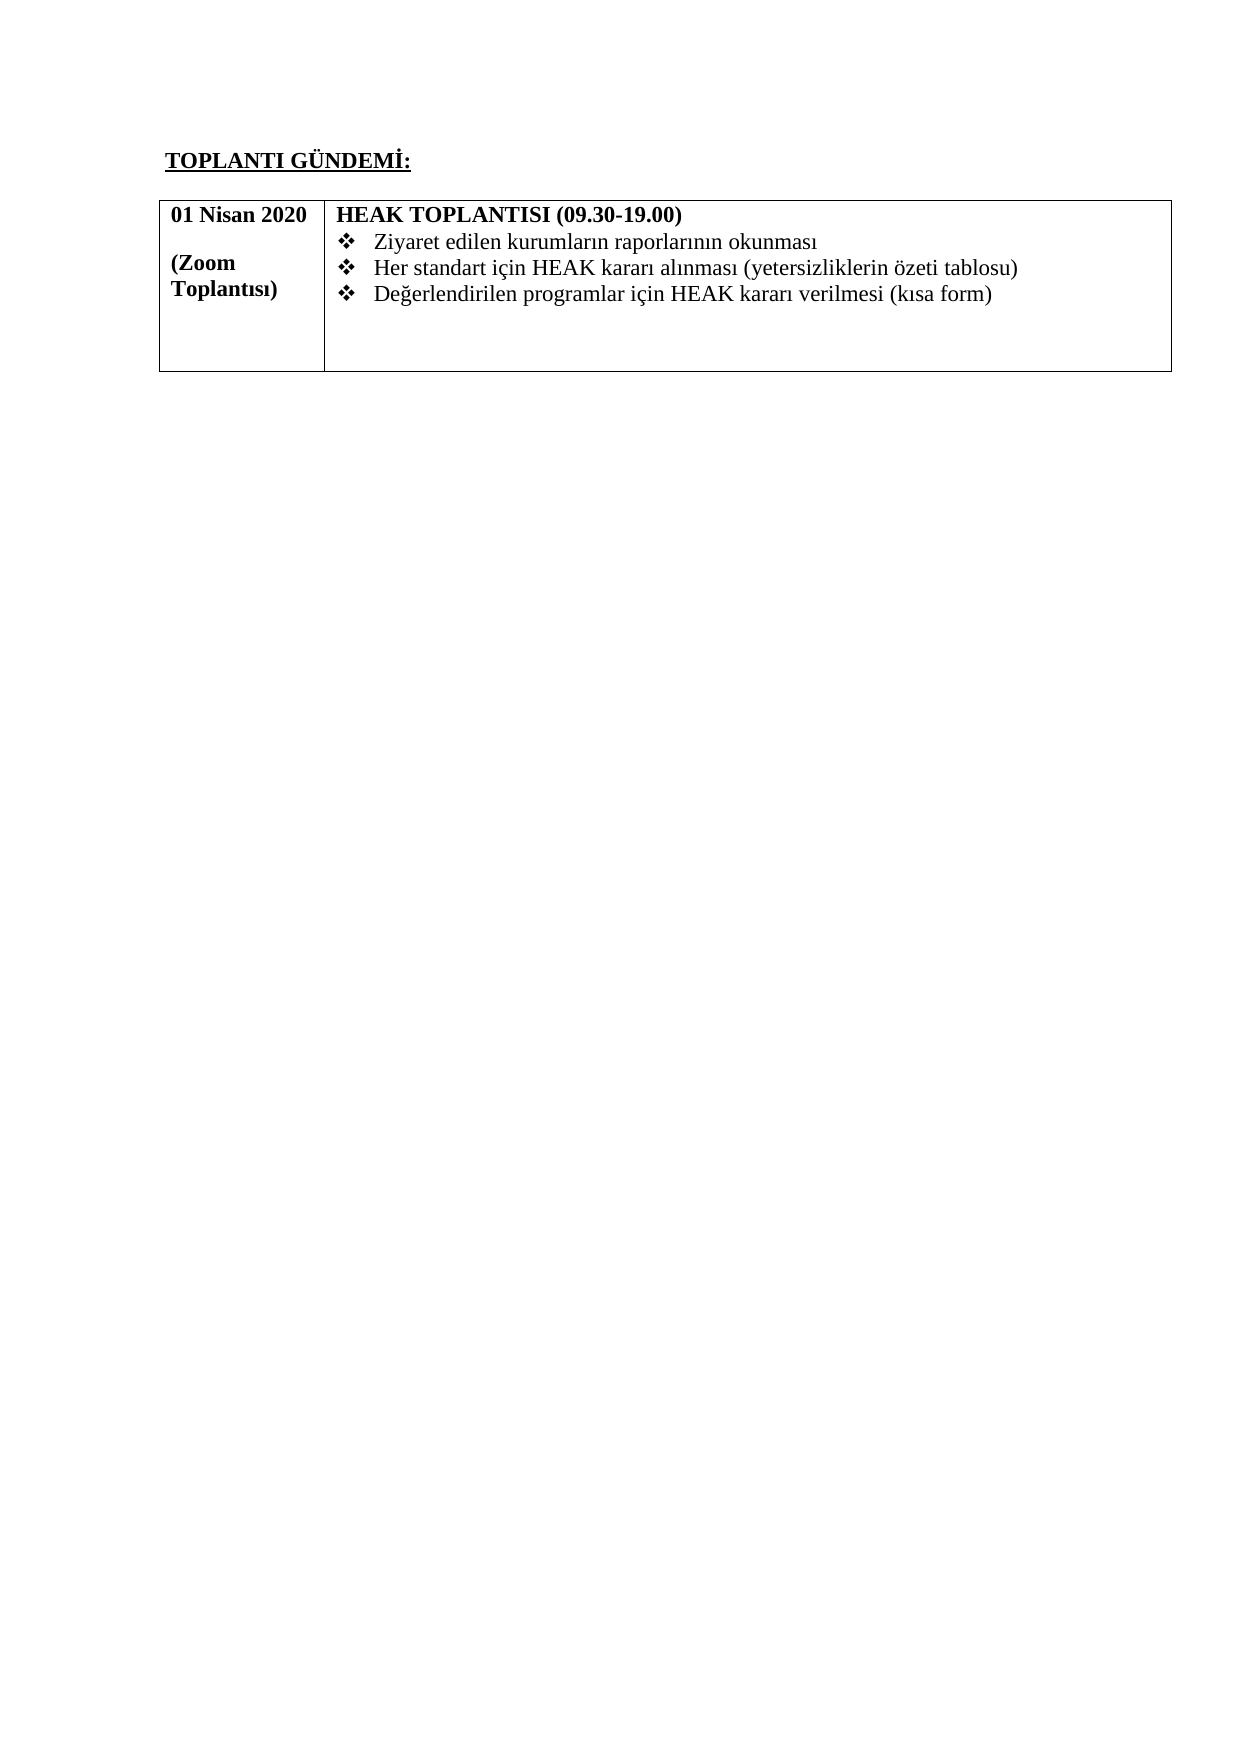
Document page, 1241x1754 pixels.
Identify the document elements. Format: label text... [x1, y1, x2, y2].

text TOPLANTI GÜNDEMİ: [148, 148, 1093, 174]
table_header HEAK TOPLANTISI (09.30-19.00) Ziyaret edilen kurumların raporlarının okunması Her standart için HEAK kararı alınması (yetersizliklerin özeti tablosu) Değerlendirilen programlar için HEAK kararı verilmesi (kısa form) [325, 201, 1171, 371]
table_header 01 Nisan 2020 (Zoom Toplantısı) [160, 201, 324, 371]
